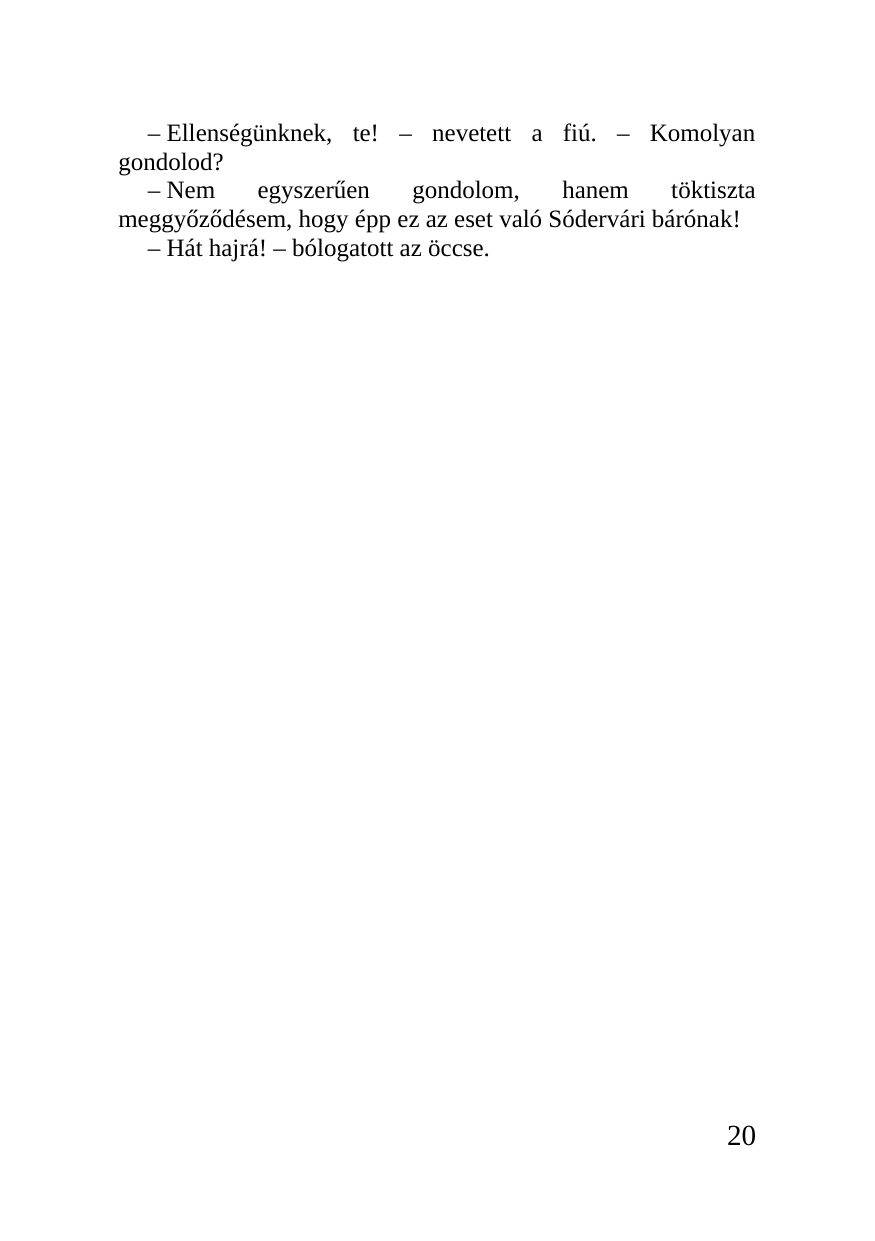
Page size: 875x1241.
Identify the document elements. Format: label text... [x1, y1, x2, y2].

text – Hát hajrá! – bólogatott az öccse. [118, 233, 756, 262]
text – Ellenségünknek, te! – nevetett a fiú. – Komolyan gondolod? [118, 118, 756, 176]
text – Nem egyszerűen gondolom, hanem töktiszta meggyőződésem, hogy épp ez az eset való Sódervári bárónak! [118, 176, 756, 233]
